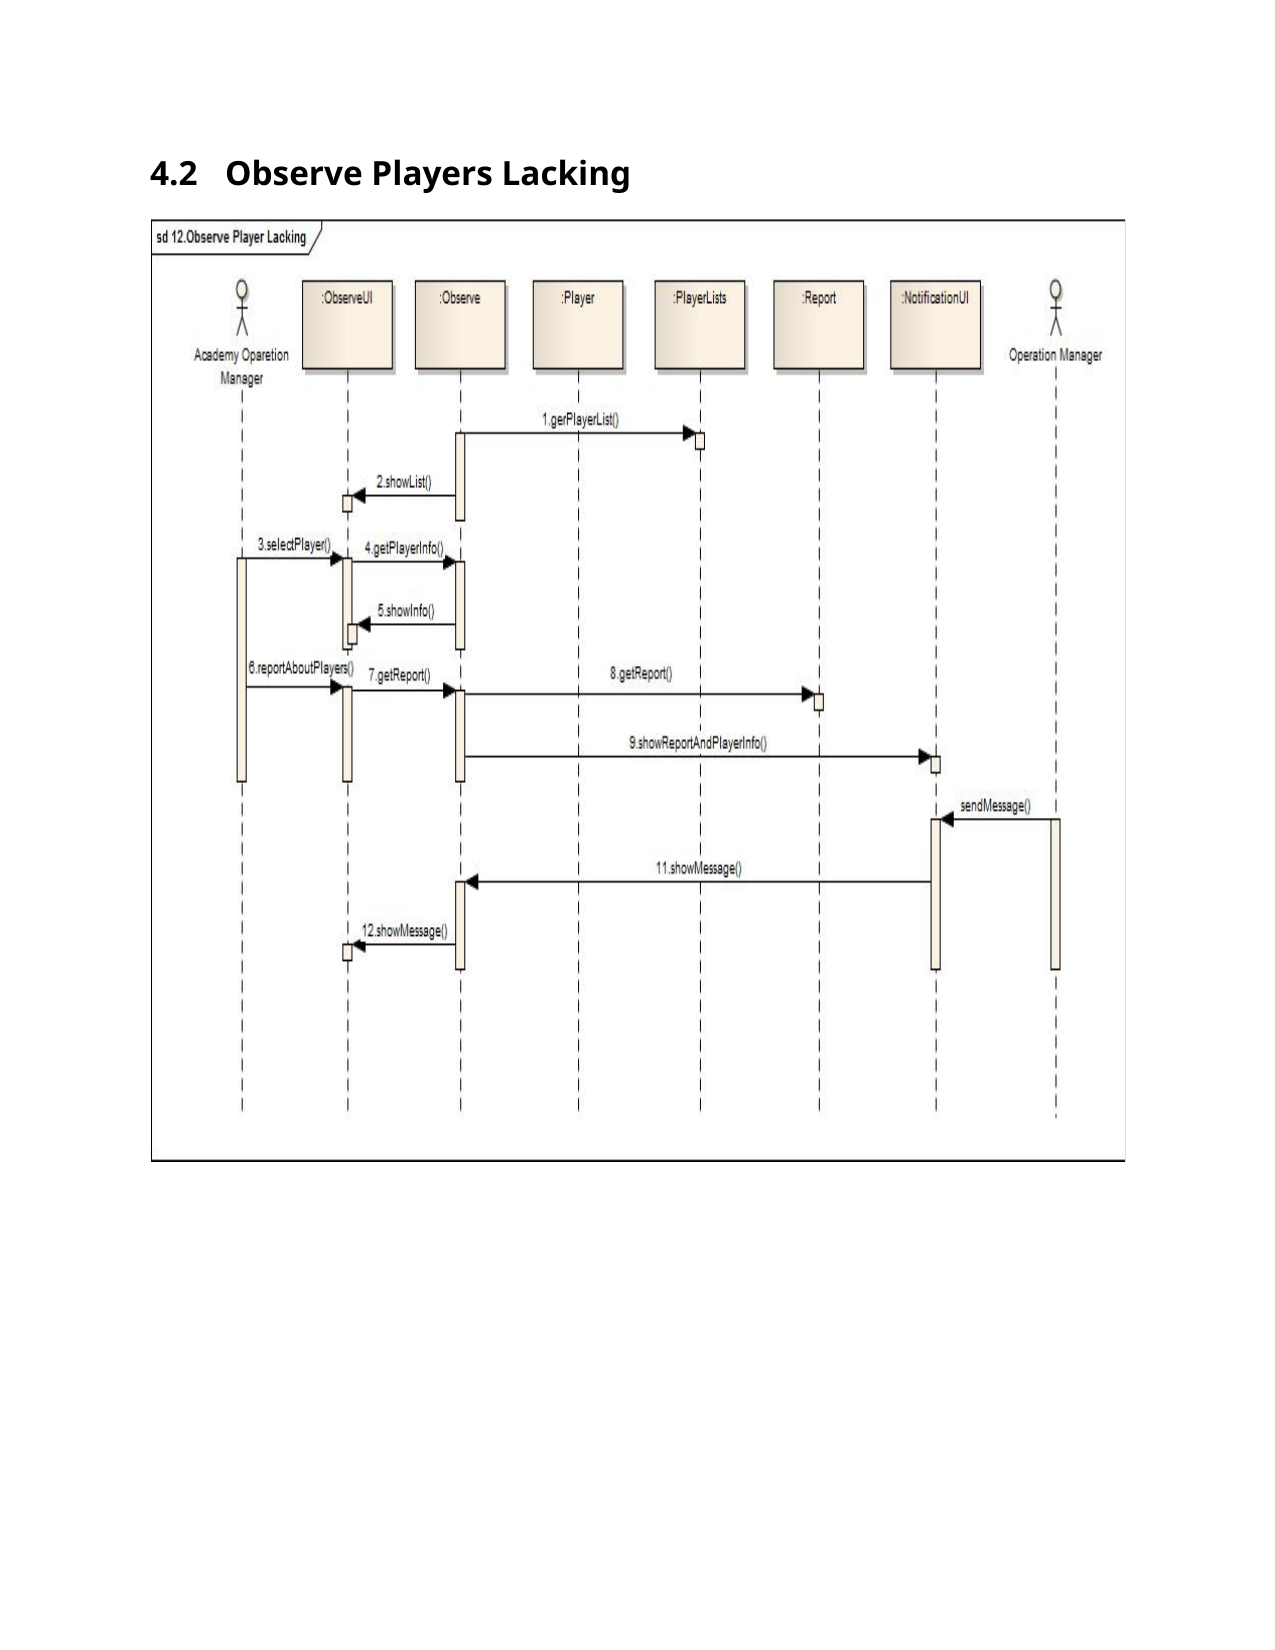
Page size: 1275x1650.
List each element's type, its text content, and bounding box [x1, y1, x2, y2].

picture [150, 218, 1125, 1162]
list Observe Players Lacking [150, 150, 1125, 195]
